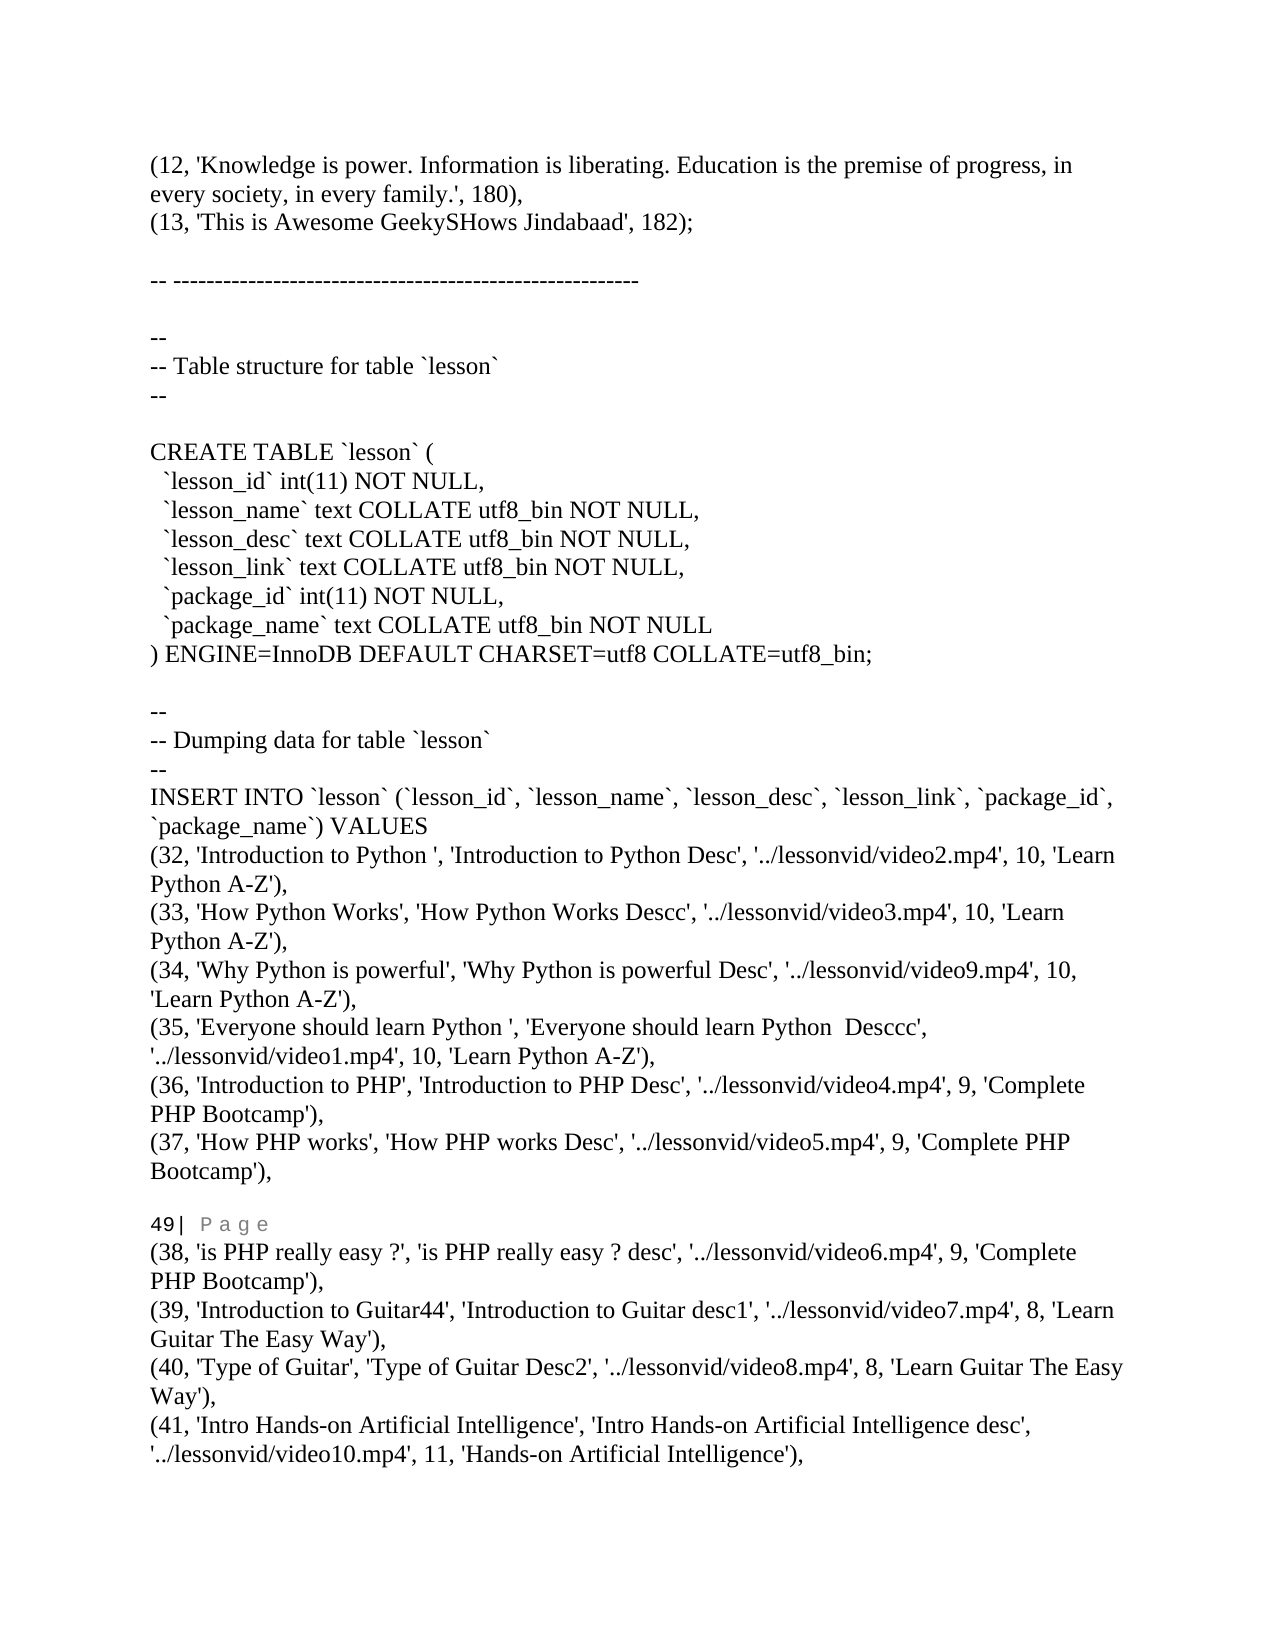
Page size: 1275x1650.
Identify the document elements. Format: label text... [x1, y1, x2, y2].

text `package_name` text COLLATE utf8_bin NOT NULL [150, 610, 1125, 639]
text ) ENGINE=InnoDB DEFAULT CHARSET=utf8 COLLATE=utf8_bin; [150, 639, 1125, 667]
text -- [150, 380, 1125, 409]
text INSERT INTO `lesson` (`lesson_id`, `lesson_name`, `lesson_desc`, `lesson_link`, `package_id`, `package_name`) VALUES [150, 782, 1125, 840]
text `lesson_link` text COLLATE utf8_bin NOT NULL, [150, 552, 1125, 581]
text -- [150, 696, 1125, 725]
text -- Dumping data for table `lesson` [150, 725, 1125, 754]
text CREATE TABLE `lesson` ( [150, 437, 1125, 466]
text `package_id` int(11) NOT NULL, [150, 581, 1125, 610]
text -- [150, 322, 1125, 351]
text (13, 'This is Awesome GeekySHows Jindabaad', 182); [150, 207, 1125, 236]
text (39, 'Introduction to Guitar44', 'Introduction to Guitar desc1', '../lessonvid/video7.mp4', 8, 'Learn Guitar The Easy Way'), [150, 1295, 1125, 1352]
text (34, 'Why Python is powerful', 'Why Python is powerful Desc', '../lessonvid/video9.mp4', 10, 'Learn Python A-Z'), [150, 955, 1125, 1012]
text (36, 'Introduction to PHP', 'Introduction to PHP Desc', '../lessonvid/video4.mp4', 9, 'Complete PHP Bootcamp'), [150, 1070, 1125, 1127]
text `lesson_id` int(11) NOT NULL, [150, 466, 1125, 495]
text (40, 'Type of Guitar', 'Type of Guitar Desc2', '../lessonvid/video8.mp4', 8, 'Learn Guitar The Easy Way'), [150, 1352, 1125, 1410]
text -- [150, 754, 1125, 782]
text (12, 'Knowledge is power. Information is liberating. Education is the premise of progress, in every society, in every family.', 180), [150, 150, 1125, 207]
text (41, 'Intro Hands-on Artificial Intelligence', 'Intro Hands-on Artificial Intelligence desc', '../lessonvid/video10.mp4', 11, 'Hands-on Artificial Intelligence'), [150, 1410, 1125, 1467]
text (38, 'is PHP really easy ?', 'is PHP really easy ? desc', '../lessonvid/video6.mp4', 9, 'Complete PHP Bootcamp'), [150, 1237, 1125, 1295]
text -- Table structure for table `lesson` [150, 351, 1125, 380]
text -- -------------------------------------------------------- [150, 265, 1125, 294]
text `lesson_name` text COLLATE utf8_bin NOT NULL, [150, 495, 1125, 524]
text (33, 'How Python Works', 'How Python Works Descc', '../lessonvid/video3.mp4', 10, 'Learn Python A-Z'), [150, 897, 1125, 955]
text `lesson_desc` text COLLATE utf8_bin NOT NULL, [150, 524, 1125, 552]
text (37, 'How PHP works', 'How PHP works Desc', '../lessonvid/video5.mp4', 9, 'Complete PHP Bootcamp'), [150, 1127, 1125, 1185]
text 49| Page [150, 1214, 1125, 1237]
text (32, 'Introduction to Python ', 'Introduction to Python Desc', '../lessonvid/video2.mp4', 10, 'Learn Python A-Z'), [150, 840, 1125, 897]
text (35, 'Everyone should learn Python ', 'Everyone should learn Python Desccc', '../lessonvid/video1.mp4', 10, 'Learn Python A-Z'), [150, 1012, 1125, 1070]
